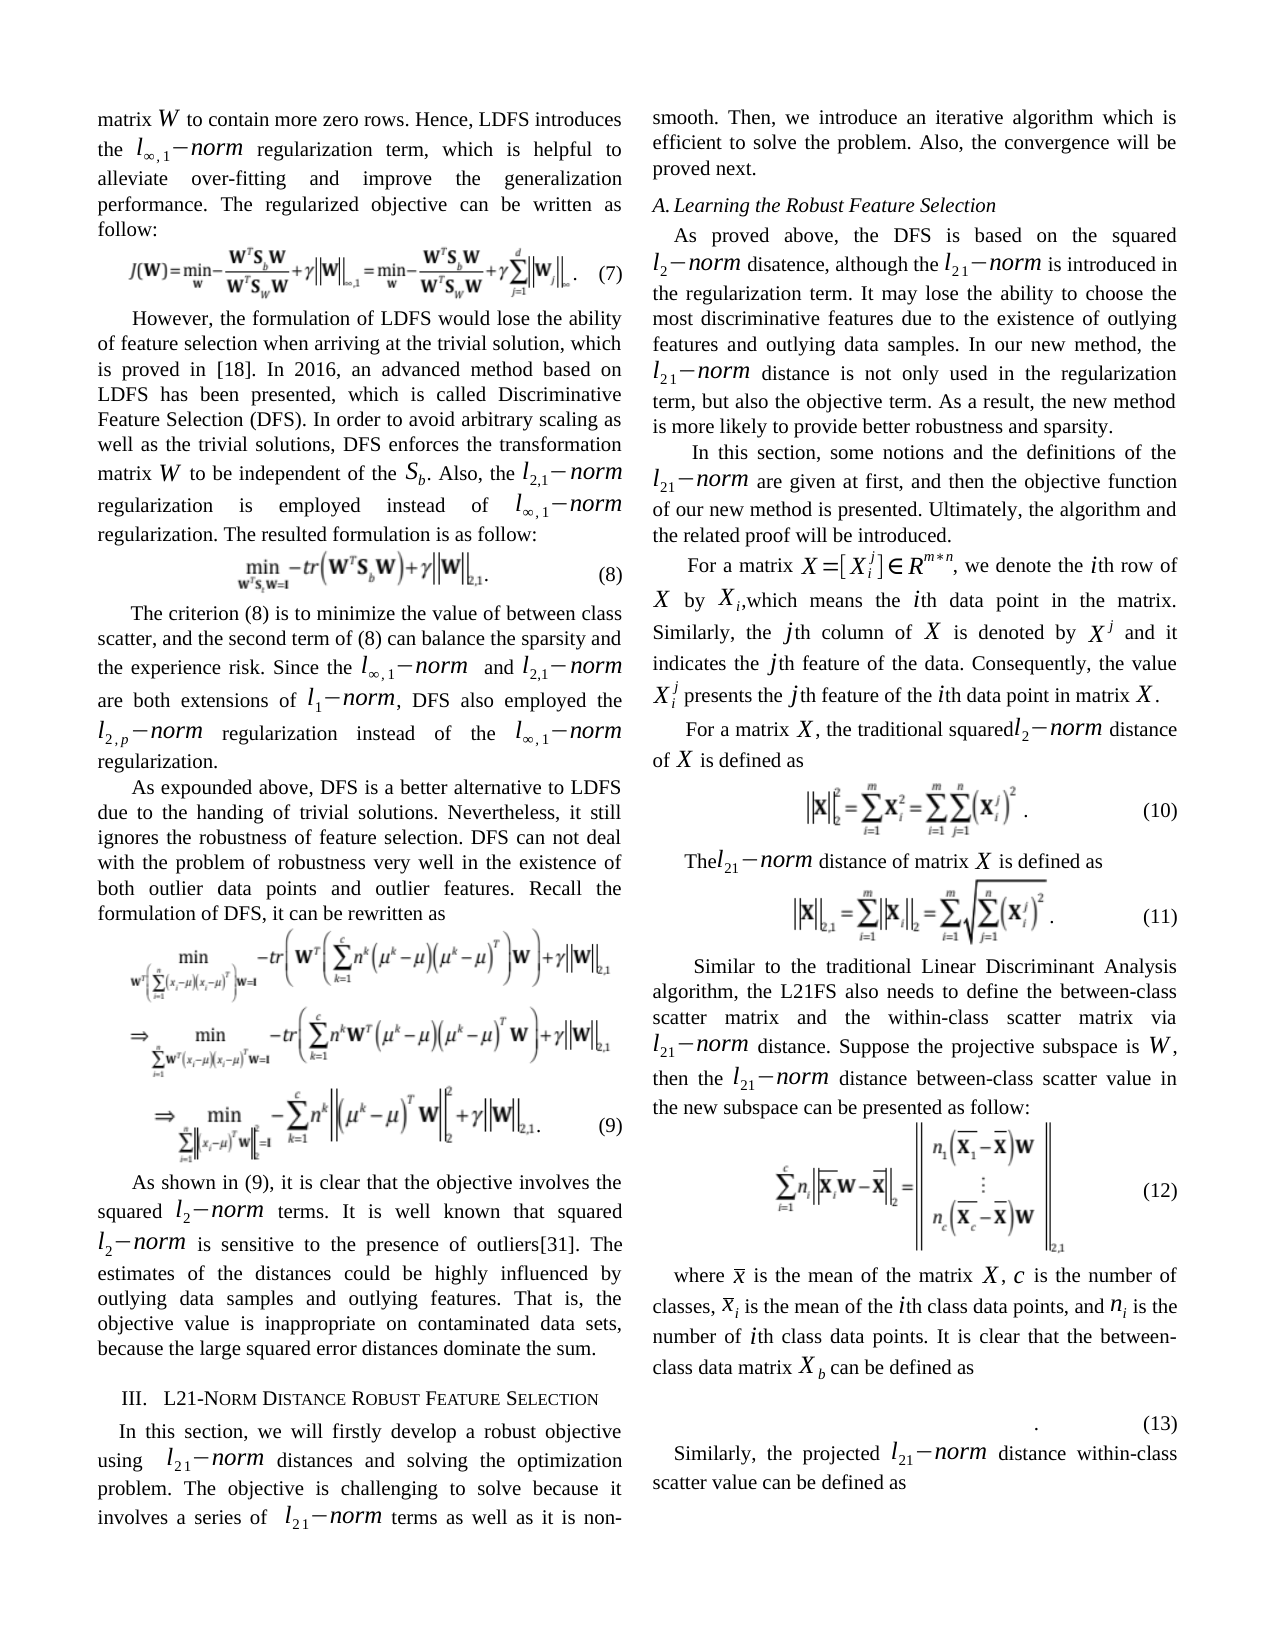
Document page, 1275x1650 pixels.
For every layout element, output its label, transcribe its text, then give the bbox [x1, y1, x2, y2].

text . (10) [652, 775, 1177, 844]
text In this section, we will firstly develop a robust objective using distances and solving the optimization problem. The objective is challenging to solve because it involves a series of terms as well as it is non-smooth. Then, we introduce an iterative algorithm which is efficient to solve the problem. Also, the convergence will be proved next. [97, 1419, 622, 1533]
text Similarly, the projected distance within-class scatter value can be defined as [652, 1438, 1177, 1494]
subtitle Learning the Robust Feature Selection [652, 193, 1177, 217]
text . (13) [652, 1409, 1177, 1437]
text As proved above, the DFS is based on the squared disatence, although the is introduced in the regularization term. It may lose the ability to choose the most discriminative features due to the existence of outlying features and outlying data samples. In our new method, the distance is not only used in the regularization term, but also the objective term. As a result, the new method is more likely to provide better robustness and sparsity. [652, 223, 1177, 438]
text . (8) [97, 547, 622, 600]
subtitle L21-Norm Distance Robust Feature Selection [97, 1386, 622, 1410]
text . (7) [97, 242, 622, 305]
text The criterion (8) is to minimize the value of between class scatter, and the second term of (8) can balance the sparsity and the experience risk. Since the and are both extensions of , DFS also employed the regularization instead of the regularization. [97, 601, 622, 773]
text However, the formulation of LDFS would lose the ability of feature selection when arriving at the trivial solution, which is proved in [18]. In 2016, an advanced method based on LDFS has been presented, which is called Discriminative Feature Selection (DFS). In order to avoid arbitrary scaling as well as the trivial solutions, DFS enforces the transformation matrix to be independent of the . Also, the regularization is employed instead of regularization. The resulted formulation is as follow: [97, 306, 622, 546]
text In this section, some notions and the definitions of the are given at first, and then the objective function of our new method is presented. Ultimately, the algorithm and the related proof will be introduced. [652, 440, 1177, 547]
text In this section, we will firstly develop a robust objective using distances and solving the optimization problem. The objective is challenging to solve because it involves a series of terms as well as it is non-smooth. Then, we introduce an iterative algorithm which is efficient to solve the problem. Also, the convergence will be proved next. [652, 105, 1177, 179]
text Similar to the traditional Linear Discriminant Analysis algorithm, the L21FS also needs to define the between-class scatter matrix and the within-class scatter matrix via distance. Suppose the projective subspace is , then the distance between-class scatter value in the new subspace can be presented as follow: [652, 954, 1177, 1119]
text where is the mean of the matrix , is the number of classes, is the mean of the th class data points, and is the number of th class data points. It is clear that the between-class data matrix can be defined as [652, 1261, 1177, 1383]
text (12) [652, 1120, 1177, 1260]
text For a matrix , we denote the th row of by ,which means the th data point in the matrix. Similarly, the th column of is denoted by and it indicates the th feature of the data. Consequently, the value presents the th feature of the th data point in matrix . [652, 548, 1177, 712]
text For a matrix , the traditional squared distance of is defined as [652, 713, 1177, 773]
text The distance of matrix is defined as [652, 846, 1177, 877]
text . (11) [652, 878, 1177, 953]
text As shown in (9), it is clear that the objective involves the squared terms. It is well known that squared is sensitive to the presence of outliers[31]. The estimates of the distances could be highly influenced by outlying data samples and outlying features. That is, the objective value is inappropriate on contaminated data sets, because the large squared error distances dominate the sum. [97, 1170, 622, 1360]
text As expounded above, DFS is a better alternative to LDFS due to the handing of trivial solutions. Nevertheless, it still ignores the robustness of feature selection. DFS can not deal with the problem of robustness very well in the existence of both outlier data points and outlier features. Recall the formulation of DFS, it can be rewritten as [97, 775, 622, 925]
text . (9) [97, 1080, 622, 1169]
